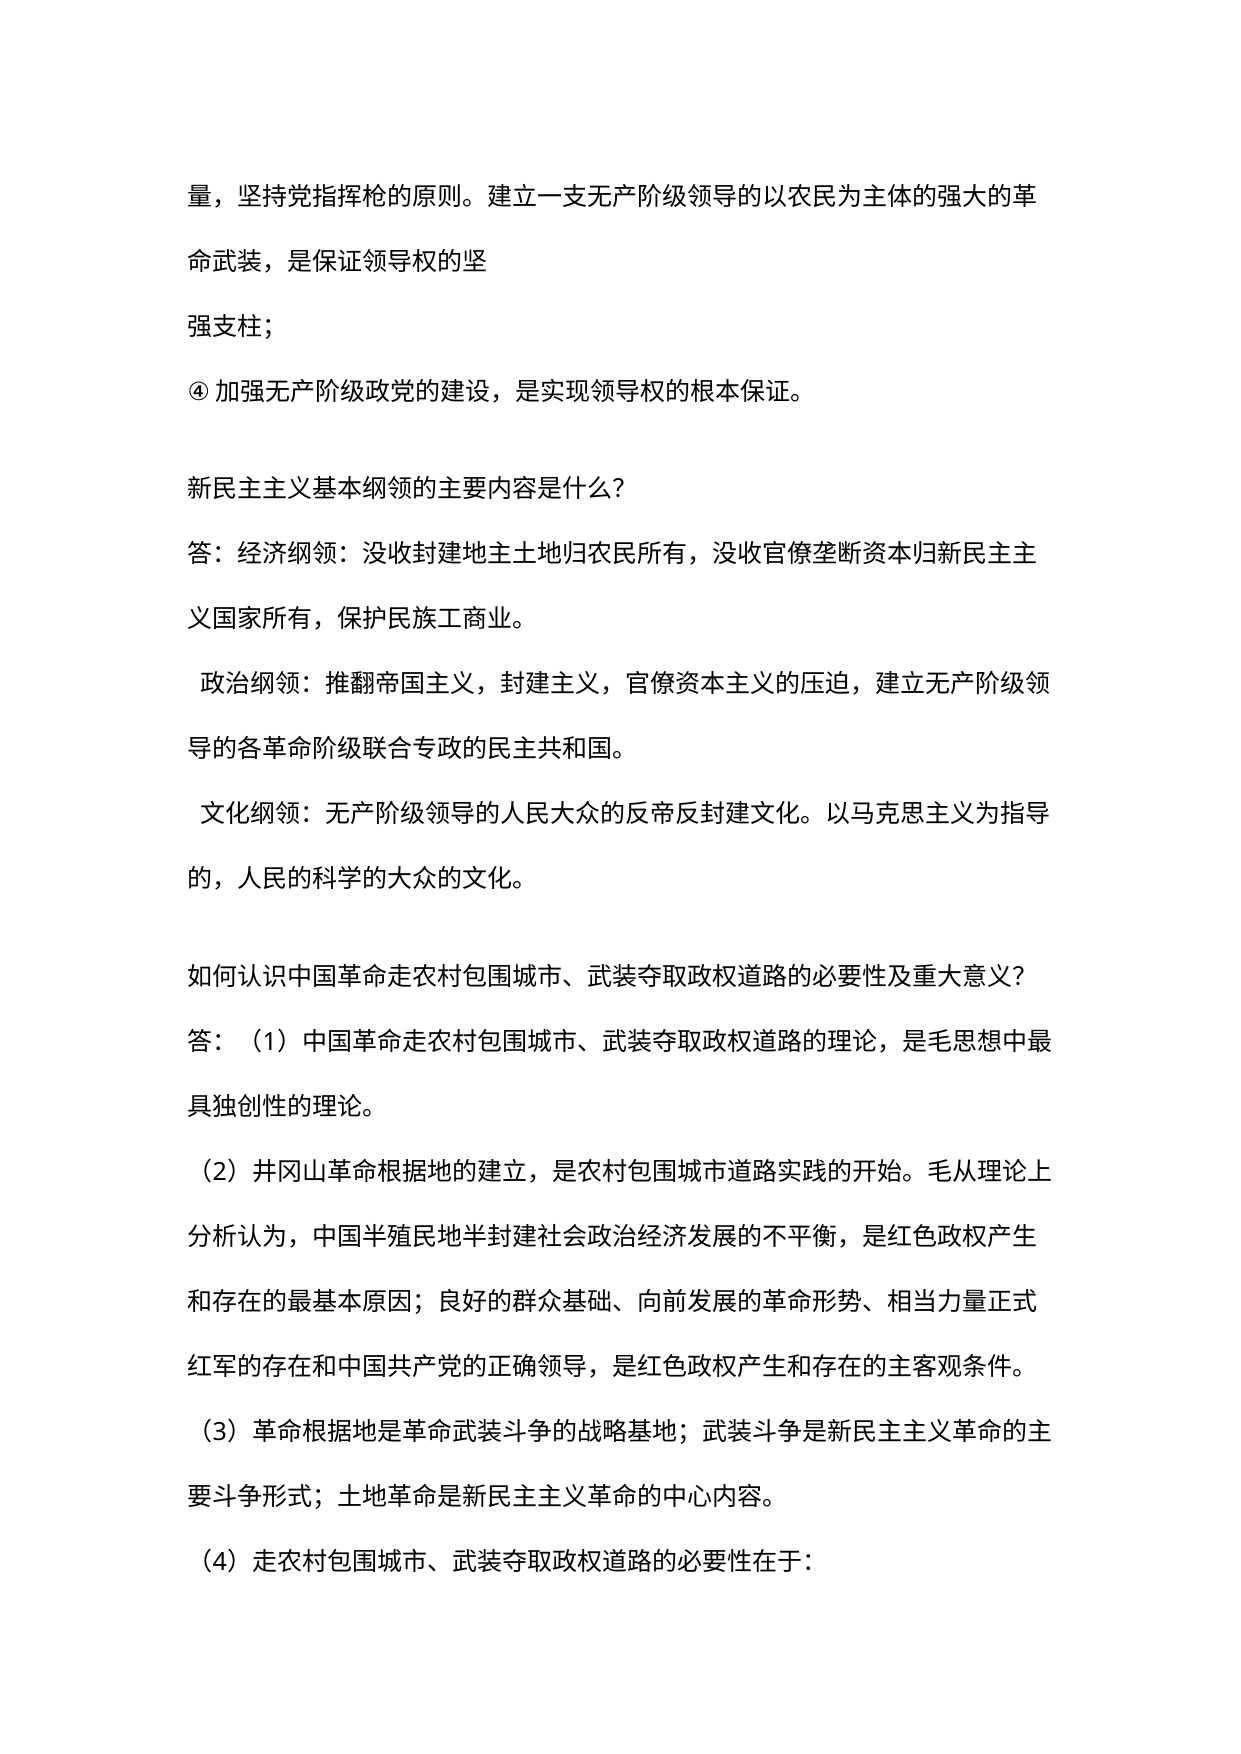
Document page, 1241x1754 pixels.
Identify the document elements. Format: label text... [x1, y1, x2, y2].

text 政治纲领：推翻帝国主义，封建主义，官僚资本主义的压迫，建立无产阶级领导的各革命阶级联合专政的民主共和国。 [187, 649, 1053, 779]
text 文化纲领：无产阶级领导的人民大众的反帝反封建文化。以马克思主义为指导的，人民的科学的大众的文化。 [187, 779, 1053, 909]
text ④加强无产阶级政党的建设，是实现领导权的根本保证。 [187, 357, 1053, 422]
text 新民主主义基本纲领的主要内容是什么？ [187, 454, 1053, 519]
text （3）革命根据地是革命武装斗争的战略基地；武装斗争是新民主主义革命的主要斗争形式；土地革命是新民主主义革命的中心内容。 [187, 1397, 1053, 1527]
text 强支柱； [187, 292, 1053, 357]
text （4）走农村包围城市、武装夺取政权道路的必要性在于： [187, 1527, 1053, 1592]
text 答：（1）中国革命走农村包围城市、武装夺取政权道路的理论，是毛思想中最具独创性的理论。 [187, 1007, 1053, 1137]
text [187, 162, 1053, 292]
text （2）井冈山革命根据地的建立，是农村包围城市道路实践的开始。毛从理论上分析认为，中国半殖民地半封建社会政治经济发展的不平衡，是红色政权产生和存在的最基本原因；良好的群众基础、向前发展的革命形势、相当力量正式红军的存在和中国共产党的正确领导，是红色政权产生和存在的主客观条件。 [187, 1137, 1053, 1397]
text 如何认识中国革命走农村包围城市、武装夺取政权道路的必要性及重大意义？ [187, 942, 1053, 1007]
text 答：经济纲领：没收封建地主土地归农民所有，没收官僚垄断资本归新民主主义国家所有，保护民族工商业。 [187, 519, 1053, 649]
